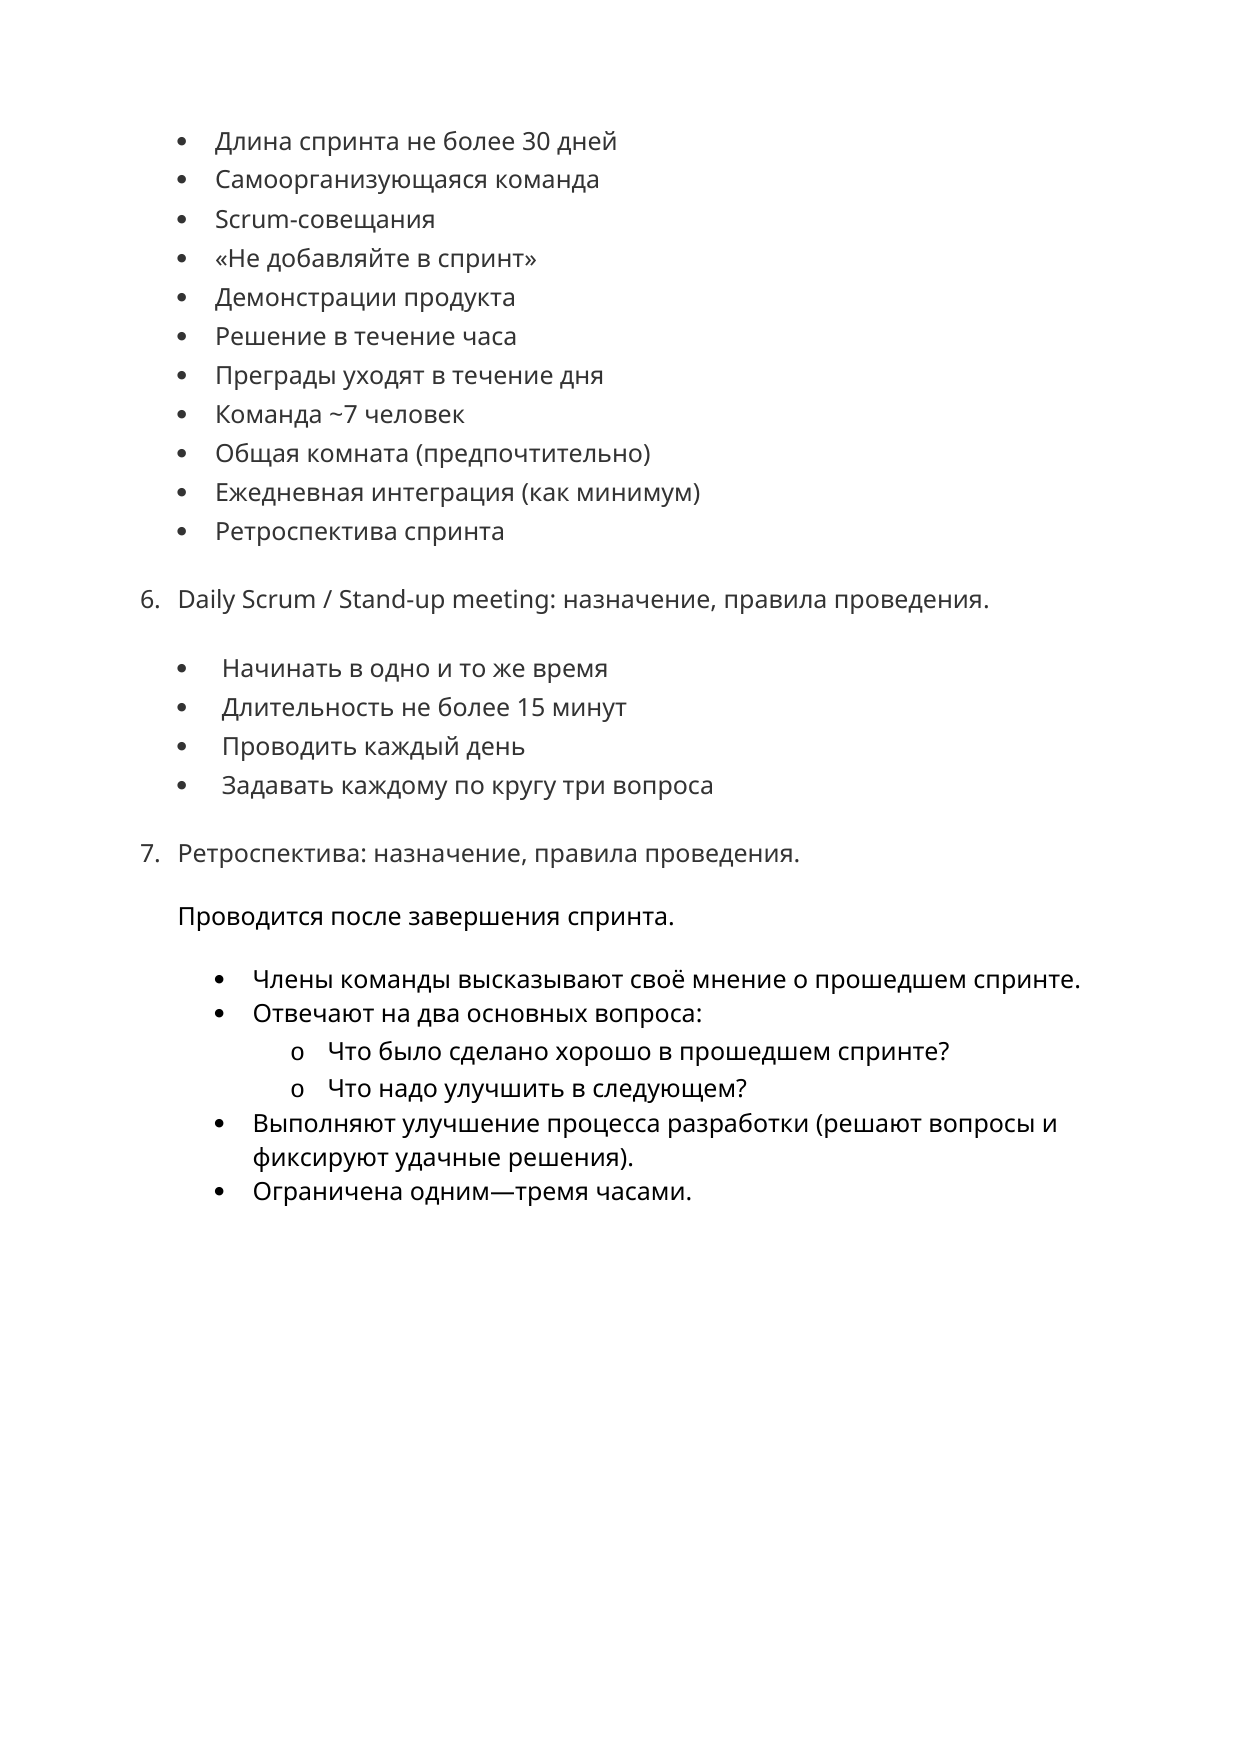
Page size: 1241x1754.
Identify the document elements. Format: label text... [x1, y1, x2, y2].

list «Не добавляйте в спринт» [177, 235, 1152, 274]
list Преграды уходят в течение дня [177, 352, 1152, 392]
list Ретроспектива спринта [177, 509, 1152, 548]
list Решение в течение часа [177, 313, 1152, 352]
list Задавать каждому по кругу три вопроса [177, 762, 1152, 801]
list Ретроспектива: назначение, правила проведения. [140, 831, 1152, 870]
list Ежедневная интеграция (как минимум) [177, 470, 1152, 509]
list Scrum-совещания [177, 196, 1152, 235]
list Проводить каждый день [177, 723, 1152, 762]
list Длина спринта не более 30 дней [177, 118, 1152, 157]
list Самоорганизующаяся команда [177, 157, 1152, 196]
list Выполняют улучшение процесса разработки (решают вопросы и фиксируют удачные решения). [215, 1105, 1152, 1173]
list Ограничена одним—тремя часами. [215, 1173, 1152, 1207]
list Что было сделано хорошо в прошедшем спринте? [290, 1030, 1152, 1068]
list Начинать в одно и то же время [177, 645, 1152, 684]
list Команда ~7 человек [177, 392, 1152, 431]
list Общая комната (предпочтительно) [177, 431, 1152, 470]
list Daily Scrum / Stand-up meeting: назначение, правила проведения. [140, 577, 1152, 616]
text Проводится после завершения спринта. [177, 899, 1152, 933]
list Демонстрации продукта [177, 274, 1152, 313]
list Члены команды высказывают своё мнение о прошедшем спринте. [215, 962, 1152, 996]
list Отвечают на два основных вопроса: [215, 996, 1152, 1030]
list Длительность не более 15 минут [177, 684, 1152, 723]
list Что надо улучшить в следующем? [290, 1068, 1152, 1105]
